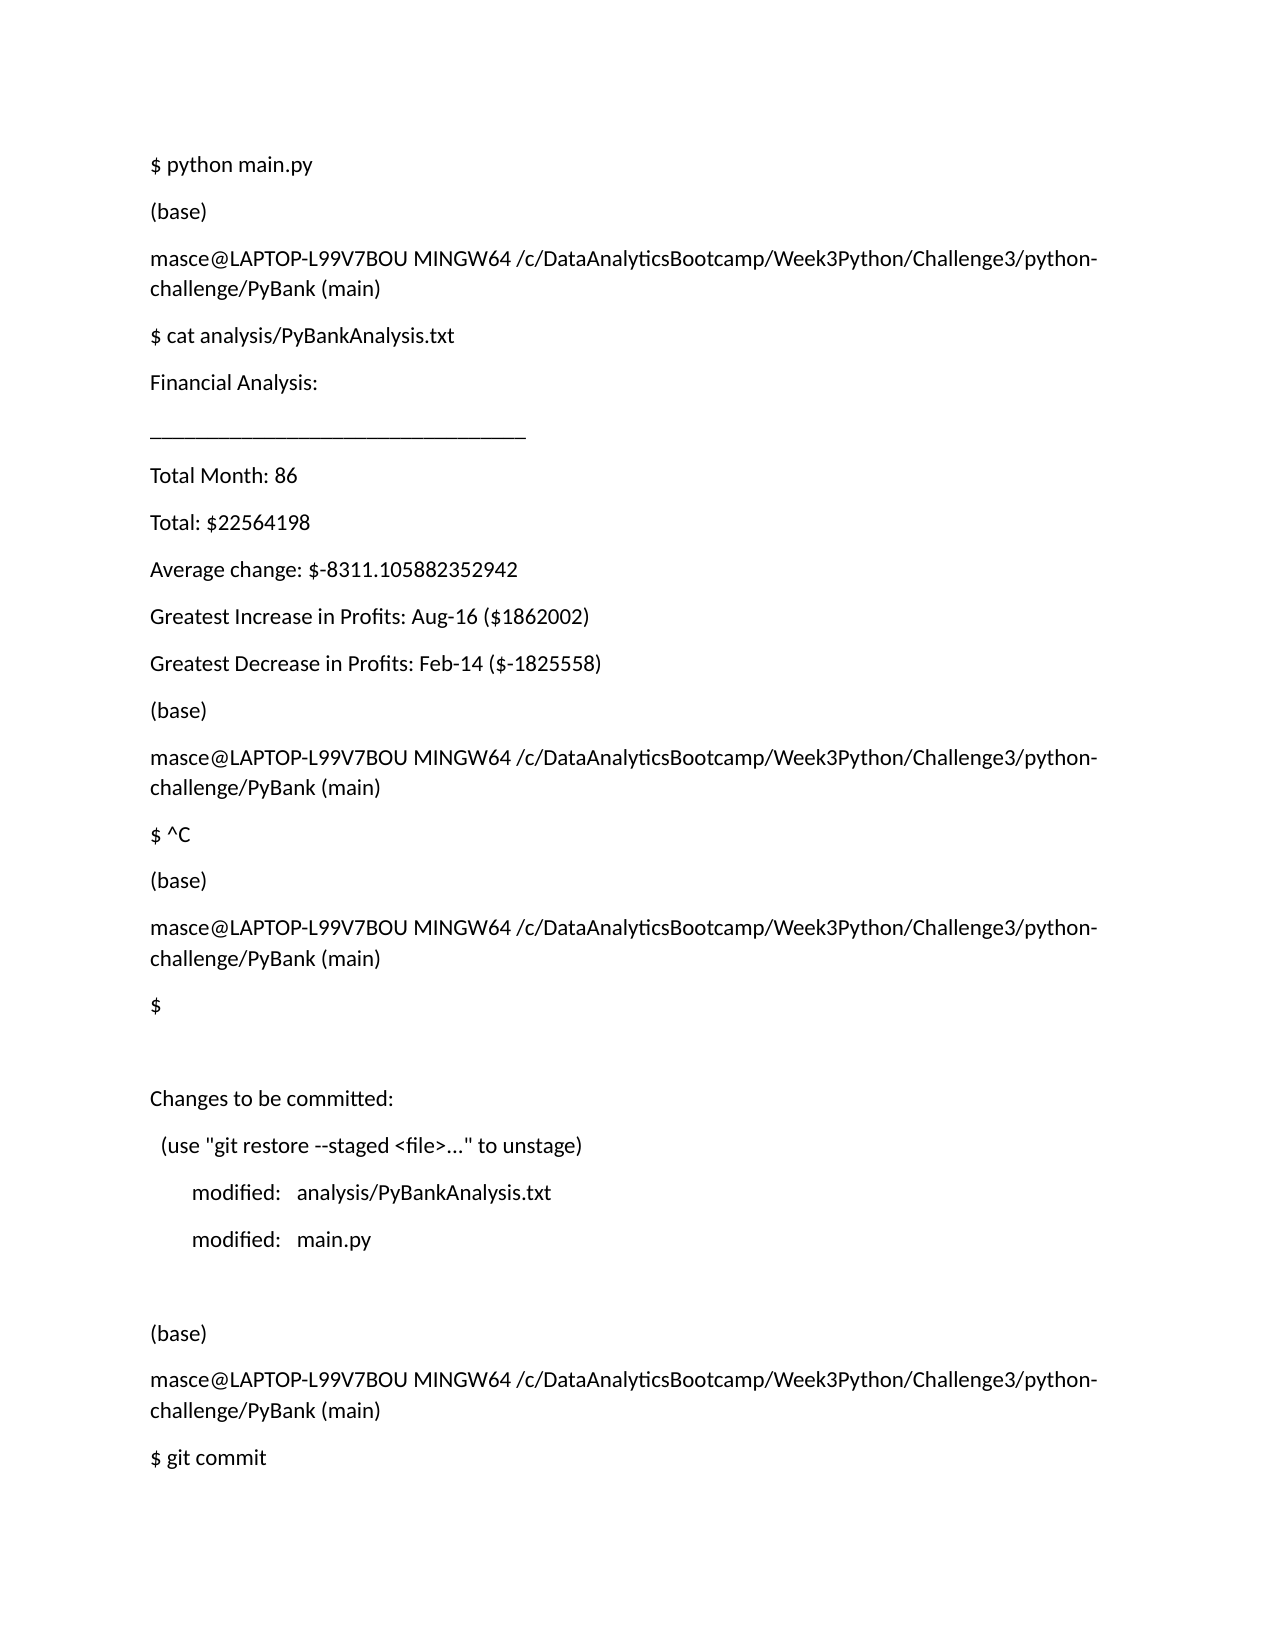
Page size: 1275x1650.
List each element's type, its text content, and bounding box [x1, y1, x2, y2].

text Greatest Decrease in Profits: Feb-14 ($-1825558) [150, 649, 1125, 677]
text (use "git restore --staged <file>..." to unstage) [150, 1131, 1125, 1159]
text (base) [150, 696, 1125, 724]
text (base) [150, 197, 1125, 225]
text Greatest Increase in Profits: Aug-16 ($1862002) [150, 602, 1125, 630]
text (base) [150, 1319, 1125, 1347]
text Changes to be committed: [150, 1084, 1125, 1112]
text $ git commit [150, 1443, 1125, 1471]
text Total Month: 86 [150, 461, 1125, 489]
text modified: analysis/PyBankAnalysis.txt [150, 1178, 1125, 1206]
text masce@LAPTOP-L99V7BOU MINGW64 /c/DataAnalyticsBootcamp/Week3Python/Challenge3/python-challenge/PyBank (main) [150, 743, 1125, 801]
text $ cat analysis/PyBankAnalysis.txt [150, 321, 1125, 349]
text (base) [150, 867, 1125, 895]
text Financial Analysis: [150, 368, 1125, 396]
text $ [150, 991, 1125, 1019]
text _________________________________ [150, 414, 1125, 443]
text masce@LAPTOP-L99V7BOU MINGW64 /c/DataAnalyticsBootcamp/Week3Python/Challenge3/python-challenge/PyBank (main) [150, 244, 1125, 302]
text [150, 1366, 1125, 1424]
text Average change: $-8311.105882352942 [150, 555, 1125, 583]
text $ ^C [150, 820, 1125, 848]
text masce@LAPTOP-L99V7BOU MINGW64 /c/DataAnalyticsBootcamp/Week3Python/Challenge3/python-challenge/PyBank (main) [150, 913, 1125, 972]
text $ python main.py [150, 150, 1125, 178]
text modified: main.py [150, 1225, 1125, 1253]
text Total: $22564198 [150, 508, 1125, 536]
